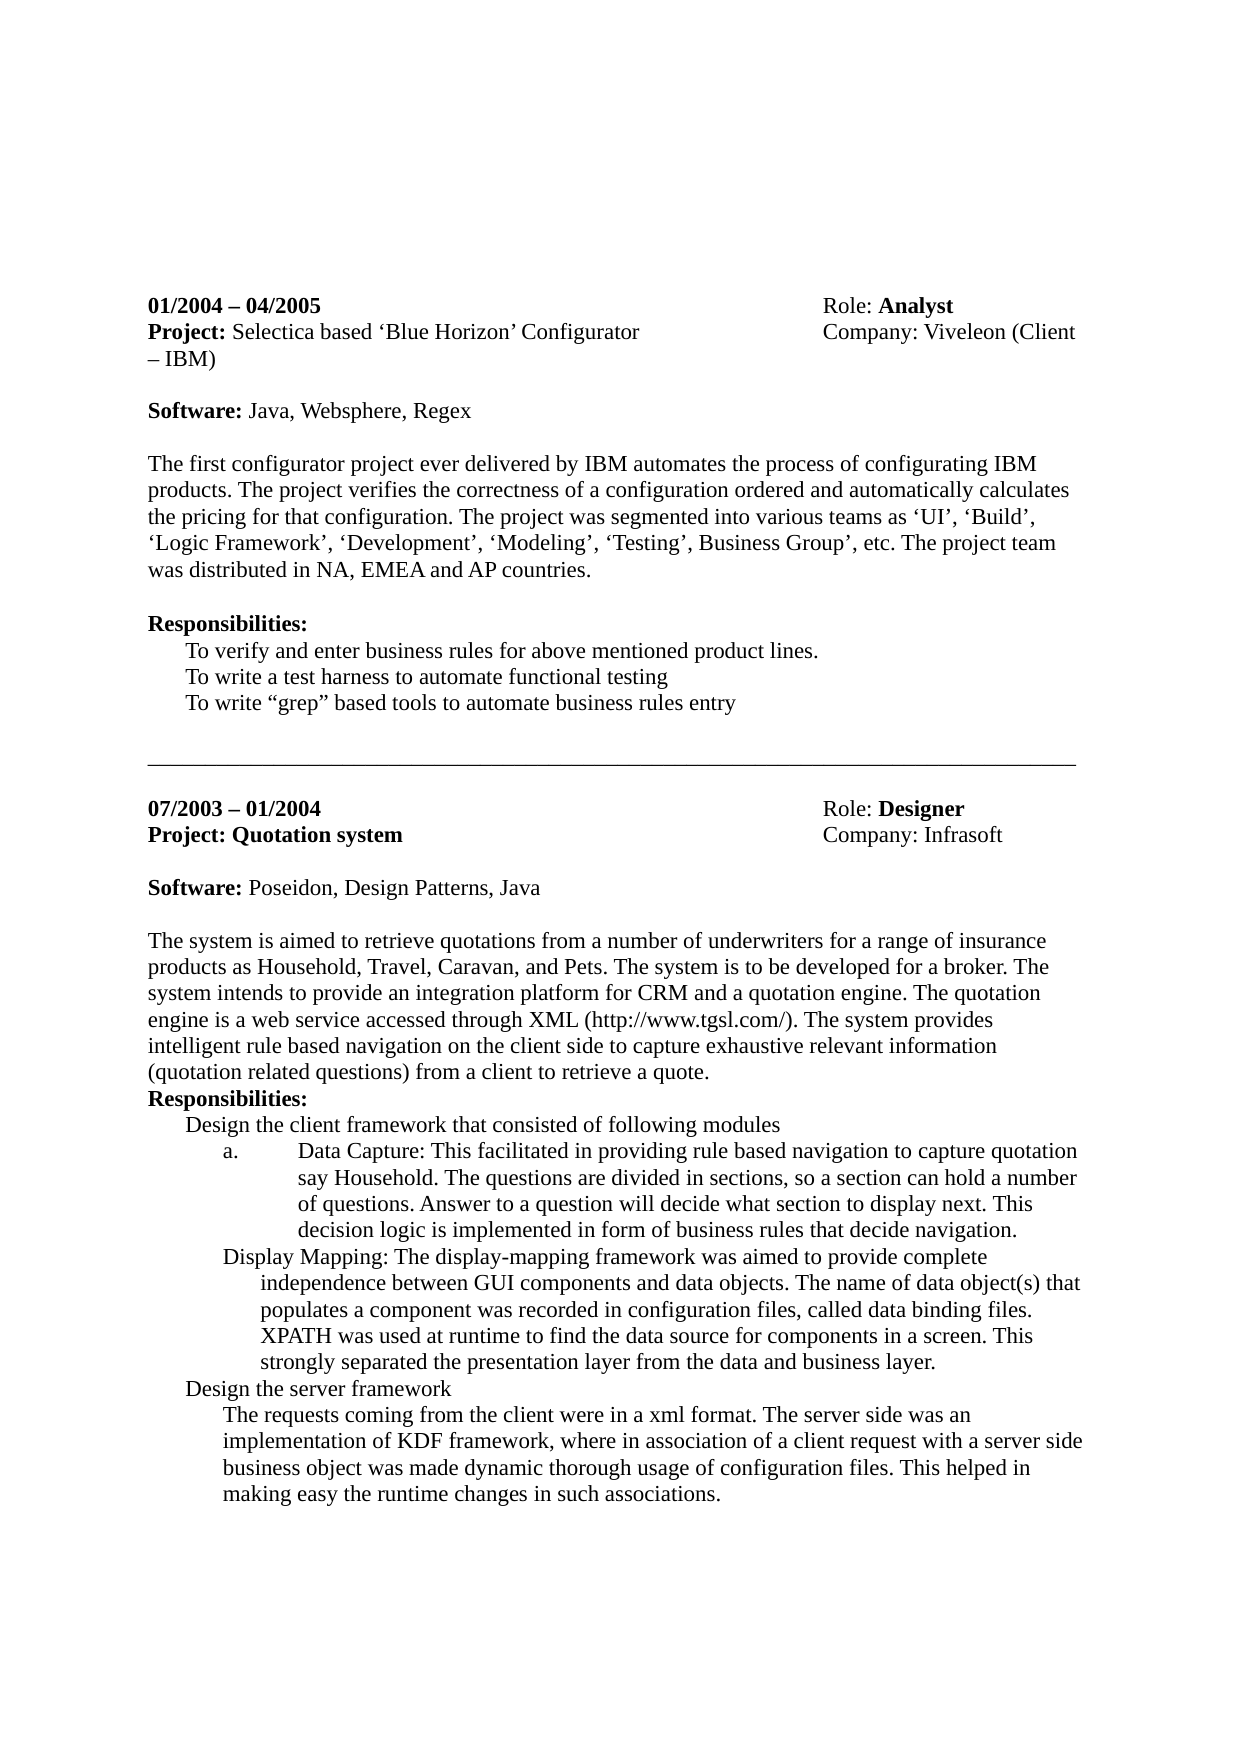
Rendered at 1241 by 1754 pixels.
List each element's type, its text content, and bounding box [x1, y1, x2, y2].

text To write “grep” based tools to automate business rules entry [185, 689, 1088, 716]
text 07/2003 – 01/2004 Role: Designer [148, 795, 1088, 821]
text Responsibilities: [148, 610, 1088, 637]
text Software: Poseidon, Design Patterns, Java [148, 874, 1088, 900]
text To write a test harness to automate functional testing [185, 663, 1088, 689]
text The first configurator project ever delivered by IBM automates the process of configurating IBM products. The project verifies the correctness of a configuration ordered and automatically calculates the pricing for that configuration. The project was segmented into various teams as ‘UI’, ‘Build’, ‘Logic Framework’, ‘Development’, ‘Modeling’, ‘Testing’, Business Group’, etc. The project team was distributed in NA, EMEA and AP countries. [148, 450, 1088, 582]
text Project: Selectica based ‘Blue Horizon’ Configurator Company: Viveleon (Client – IBM) [148, 318, 1088, 371]
text To verify and enter business rules for above mentioned product lines. [185, 637, 1088, 663]
text a. Data Capture: This facilitated in providing rule based navigation to capture quotation say Household. The questions are divided in sections, so a section can hold a number of questions. Answer to a question will decide what section to display next. This decision logic is implemented in form of business rules that decide navigation. [223, 1137, 1088, 1243]
text 01/2004 – 04/2005 Role: Analyst [148, 292, 1088, 318]
text The system is aimed to retrieve quotations from a number of underwriters for a range of insurance products as Household, Travel, Caravan, and Pets. The system is to be developed for a broker. The system intends to provide an integration platform for CRM and a quotation engine. The quotation engine is a web service accessed through XML (http://www.tgsl.com/). The system provides intelligent rule based navigation on the client side to capture exhaustive relevant information (quotation related questions) from a client to retrieve a quote. [148, 927, 1088, 1085]
text Design the client framework that consisted of following modules [185, 1111, 1088, 1137]
text Project: Quotation system Company: Infrasoft [148, 821, 1088, 848]
text Display Mapping: The display-mapping framework was aimed to provide complete independence between GUI components and data objects. The name of data object(s) that populates a component was recorded in configuration files, called data binding files. XPATH was used at runtime to find the data source for components in a screen. This strongly separated the presentation layer from the data and business layer. [223, 1243, 1088, 1375]
text Design the server framework [185, 1375, 1088, 1401]
text The requests coming from the client were in a xml format. The server side was an implementation of KDF framework, where in association of a client request with a server side business object was made dynamic thorough usage of configuration files. This helped in making easy the runtime changes in such associations. [223, 1401, 1088, 1506]
text _________________________________________________________________________________ [148, 742, 1088, 768]
text Software: Java, Websphere, Regex [148, 397, 1088, 424]
text Responsibilities: [148, 1085, 1088, 1111]
